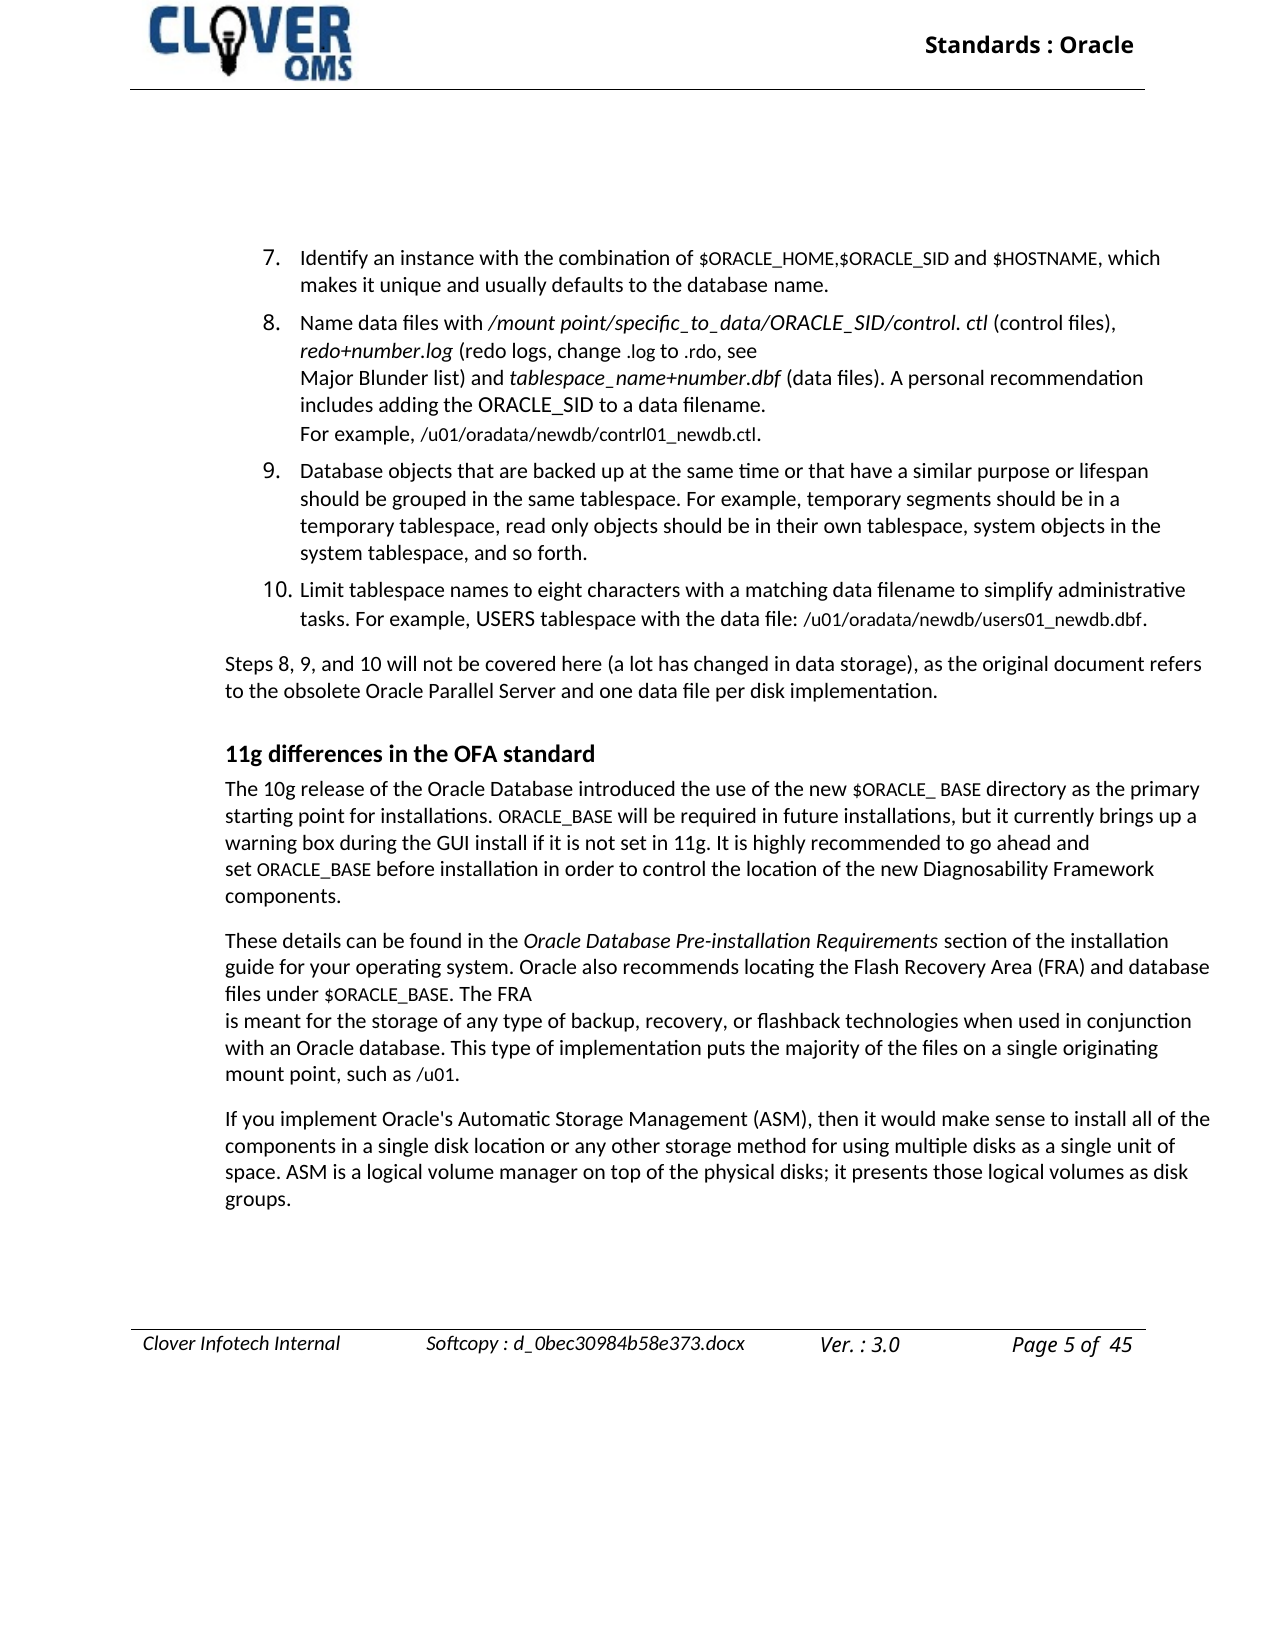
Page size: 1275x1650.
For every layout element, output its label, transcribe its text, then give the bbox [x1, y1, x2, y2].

text set ORACLE_BASE before installation in order to control the location of the new Diagnosability Framework components. [225, 856, 1213, 909]
list Limit tablespace names to eight characters with a matching data filename to simplify administrative tasks. For example, USERS tablespace with the data file: /u01/oradata/newdb/users01_newdb.dbf. [262, 574, 1213, 632]
text If you implement Oracle's Automatic Storage Management (ASM), then it would make sense to install all of the components in a single disk location or any other storage method for using multiple disks as a single unit of space. ASM is a logical volume manager on top of the physical disks; it presents those logical volumes as disk groups. [225, 1105, 1213, 1212]
text For example, /u01/oradata/newdb/contrl01_newdb.ctl. [300, 420, 1213, 446]
text These details can be found in the Oracle Database Pre-installation Requirements section of the installation guide for your operating system. Oracle also recommends locating the Flash Recovery Area (FRA) and database files under $ORACLE_BASE. The FRA [225, 927, 1213, 1007]
text Major Blunder list) and tablespace_name+number.dbf (data files). A personal recommendation includes adding the ORACLE_SID to a data filename. [300, 364, 1213, 418]
list Identify an instance with the combination of $ORACLE_HOME,$ORACLE_SID and $HOSTNAME, which makes it unique and usually defaults to the database name. [262, 242, 1213, 298]
list Name data files with /mount point/specific_to_data/ORACLE_SID/control. ctl (control files), redo+number.log (redo logs, change .log to .rdo, see [262, 307, 1213, 364]
text The 10g release of the Oracle Database introduced the use of the new $ORACLE_ BASE directory as the primary starting point for installations. ORACLE_BASE will be required in future installations, but it currently brings up a warning box during the GUI install if it is not set in 11g. It is highly recommended to go ahead and [225, 775, 1213, 855]
text is meant for the storage of any type of backup, recovery, or flashback technologies when used in conjunction with an Oracle database. This type of implementation puts the majority of the files on a single originating mount point, such as /u01. [225, 1007, 1213, 1087]
list Database objects that are backed up at the same time or that have a similar purpose or lifespan should be grouped in the same tablespace. For example, temporary segments should be in a temporary tablespace, read only objects should be in their own tablespace, system objects in the system tablespace, and so forth. [262, 456, 1213, 565]
picture [141, 0, 367, 89]
text 11g differences in the OFA standard [225, 738, 1213, 768]
text Steps 8, 9, and 10 will not be covered here (a lot has changed in data storage), as the original document refers to the obsolete Oracle Parallel Server and one data file per disk implementation. [225, 651, 1213, 704]
